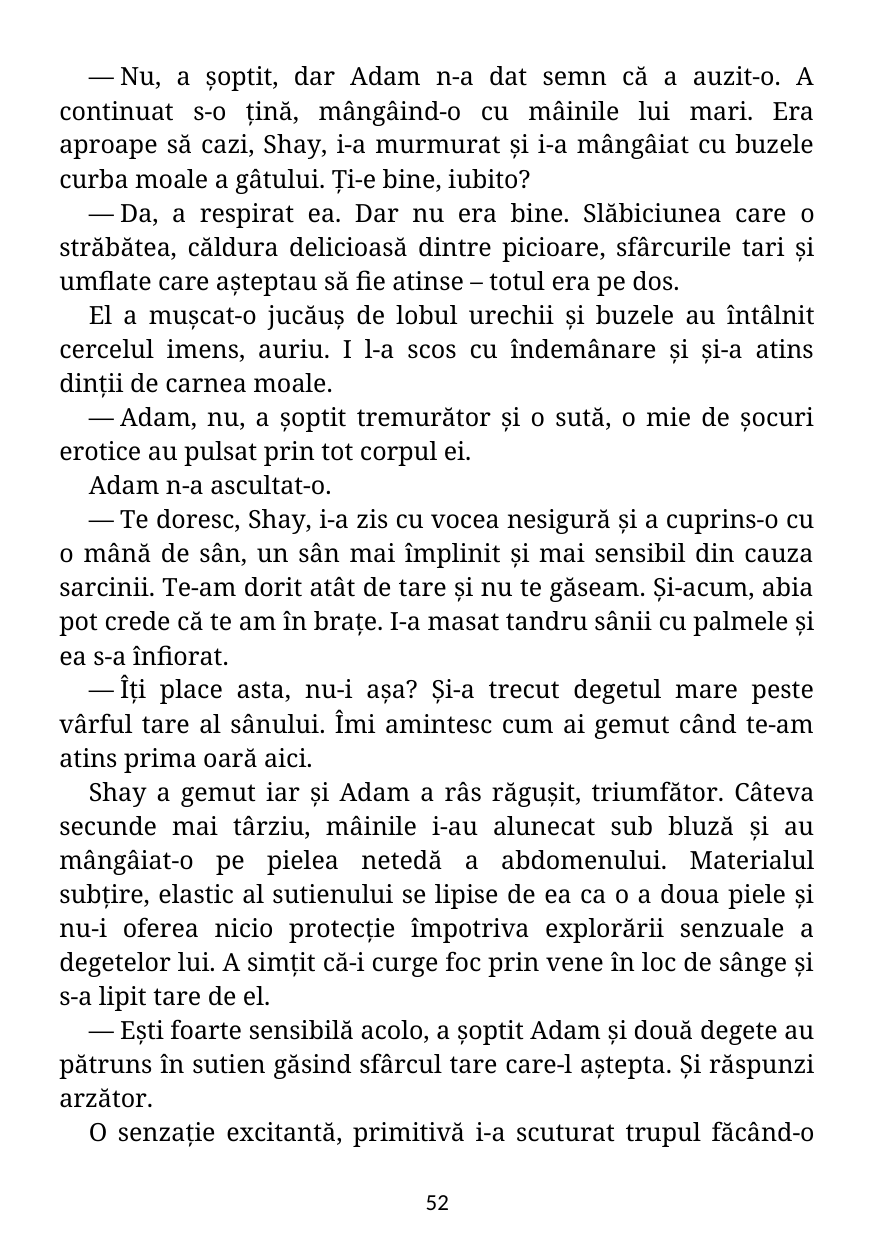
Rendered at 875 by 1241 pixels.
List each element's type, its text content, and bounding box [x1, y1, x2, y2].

text Adam n-a ascultat-o. [59, 468, 815, 502]
text Shay a gemut iar şi Adam a râs răguşit, triumfător. Câteva secunde mai târziu, mâinile i-au alunecat sub bluză şi au mângâiat-o pe pielea netedă a abdomenului. Materialul subţire, elastic al sutienului se lipise de ea ca o a doua piele şi nu-i oferea nicio protecţie împotriva explorării senzuale a degetelor lui. A simţit că-i curge foc prin vene în loc de sânge şi s-a lipit tare de el. [59, 774, 815, 1013]
text — Adam, nu, a şoptit tremurător şi o sută, o mie de şocuri erotice au pulsat prin tot corpul ei. [59, 400, 815, 468]
text — Eşti foarte sensibilă acolo, a şoptit Adam şi două degete au pătruns în sutien găsind sfârcul tare care-l aştepta. Şi răspunzi arzător. [59, 1013, 815, 1115]
text — Te doresc, Shay, i-a zis cu vocea nesigură şi a cuprins-o cu o mână de sân, un sân mai împlinit şi mai sensibil din cauza sarcinii. Te-am dorit atât de tare şi nu te găseam. Şi-acum, abia pot crede că te am în braţe. I-a masat tandru sânii cu palmele şi ea s-a înfiorat. [59, 502, 815, 672]
text — Nu, a şoptit, dar Adam n-a dat semn că a auzit-o. A continuat s-o ţină, mângâind-o cu mâinile lui mari. Era aproape să cazi, Shay, i-a murmurat şi i-a mângâiat cu buzele curba moale a gâtului. Ţi-e bine, iubito? [59, 59, 815, 195]
text El a muşcat-o jucăuş de lobul urechii şi buzele au întâlnit cercelul imens, auriu. I l-a scos cu îndemânare şi şi-a atins dinţii de carnea moale. [59, 297, 815, 400]
text — Îţi place asta, nu-i aşa? Şi-a trecut degetul mare peste vârful tare al sânului. Îmi amintesc cum ai gemut când te-am atins prima oară aici. [59, 672, 815, 774]
text — Da, a respirat ea. Dar nu era bine. Slăbiciunea care o străbătea, căldura delicioasă dintre picioare, sfârcurile tari şi umflate care aşteptau să fie atinse – totul era pe dos. [59, 195, 815, 297]
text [59, 1115, 815, 1149]
